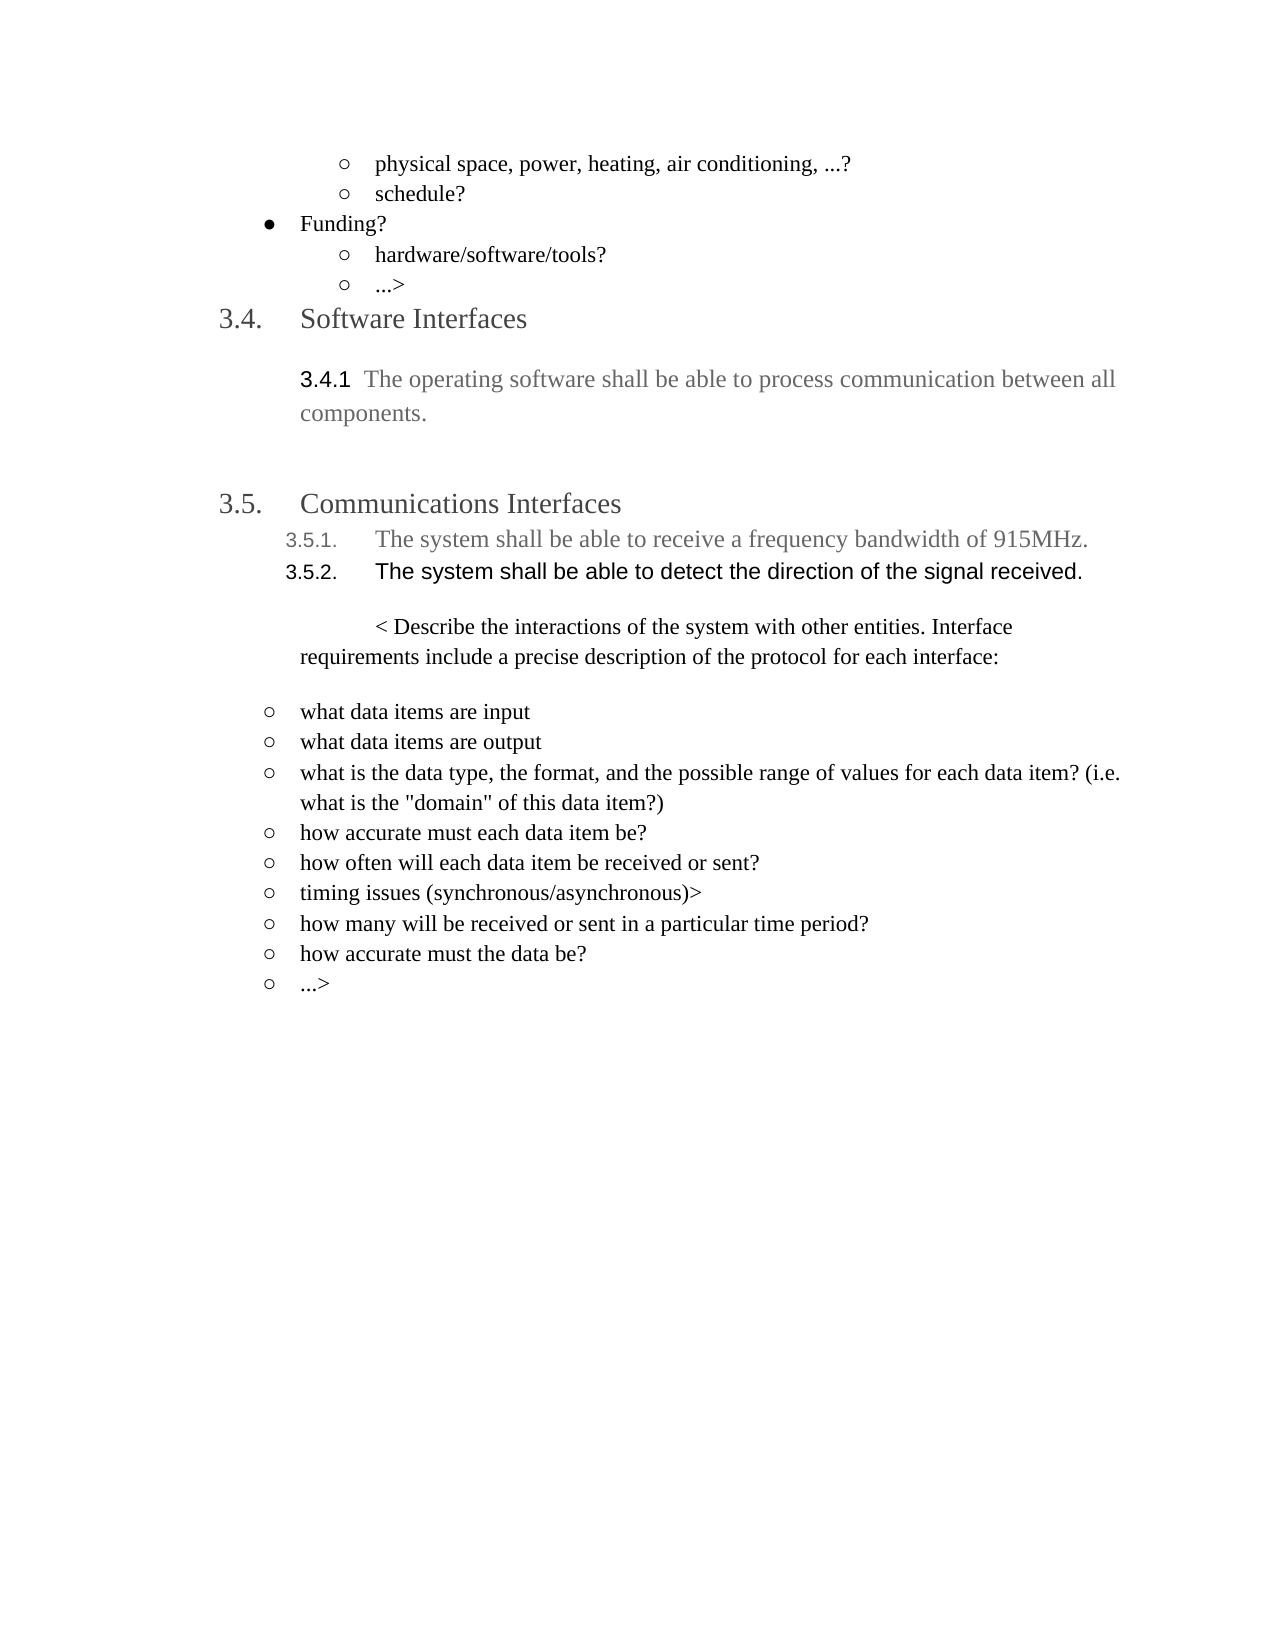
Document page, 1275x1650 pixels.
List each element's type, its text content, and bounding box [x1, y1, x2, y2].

text 3.4.1 The operating software shall be able to process communication between all components. [300, 364, 1125, 426]
list what data items are input [262, 698, 1125, 724]
list how accurate must each data item be? [262, 819, 1125, 845]
subtitle Software Interfaces [262, 301, 1125, 334]
list what data items are output [262, 728, 1125, 755]
list schedule? [337, 180, 1125, 207]
text < Describe the interactions of the system with other entities. Interface requirements include a precise description of the protocol for each interface: [300, 613, 1125, 669]
list what is the data type, the format, and the possible range of values for each data item? (i.e. what is the "domain" of this data item?) [262, 759, 1125, 815]
list Funding? [262, 210, 1125, 237]
list timing issues (synchronous/asynchronous)> [262, 879, 1125, 906]
list ...> [262, 970, 1125, 996]
subtitle Communications Interfaces [262, 486, 1125, 519]
list ...> [337, 271, 1125, 297]
list hardware/software/tools? [337, 241, 1125, 267]
list The system shall be able to detect the direction of the signal received. [337, 558, 1125, 584]
list how many will be received or sent in a particular time period? [262, 910, 1125, 936]
list physical space, power, heating, air conditioning, ...? [337, 150, 1125, 176]
list how accurate must the data be? [262, 940, 1125, 966]
subtitle The system shall be able to receive a frequency bandwidth of 915MHz. [337, 524, 1125, 553]
list how often will each data item be received or sent? [262, 849, 1125, 876]
